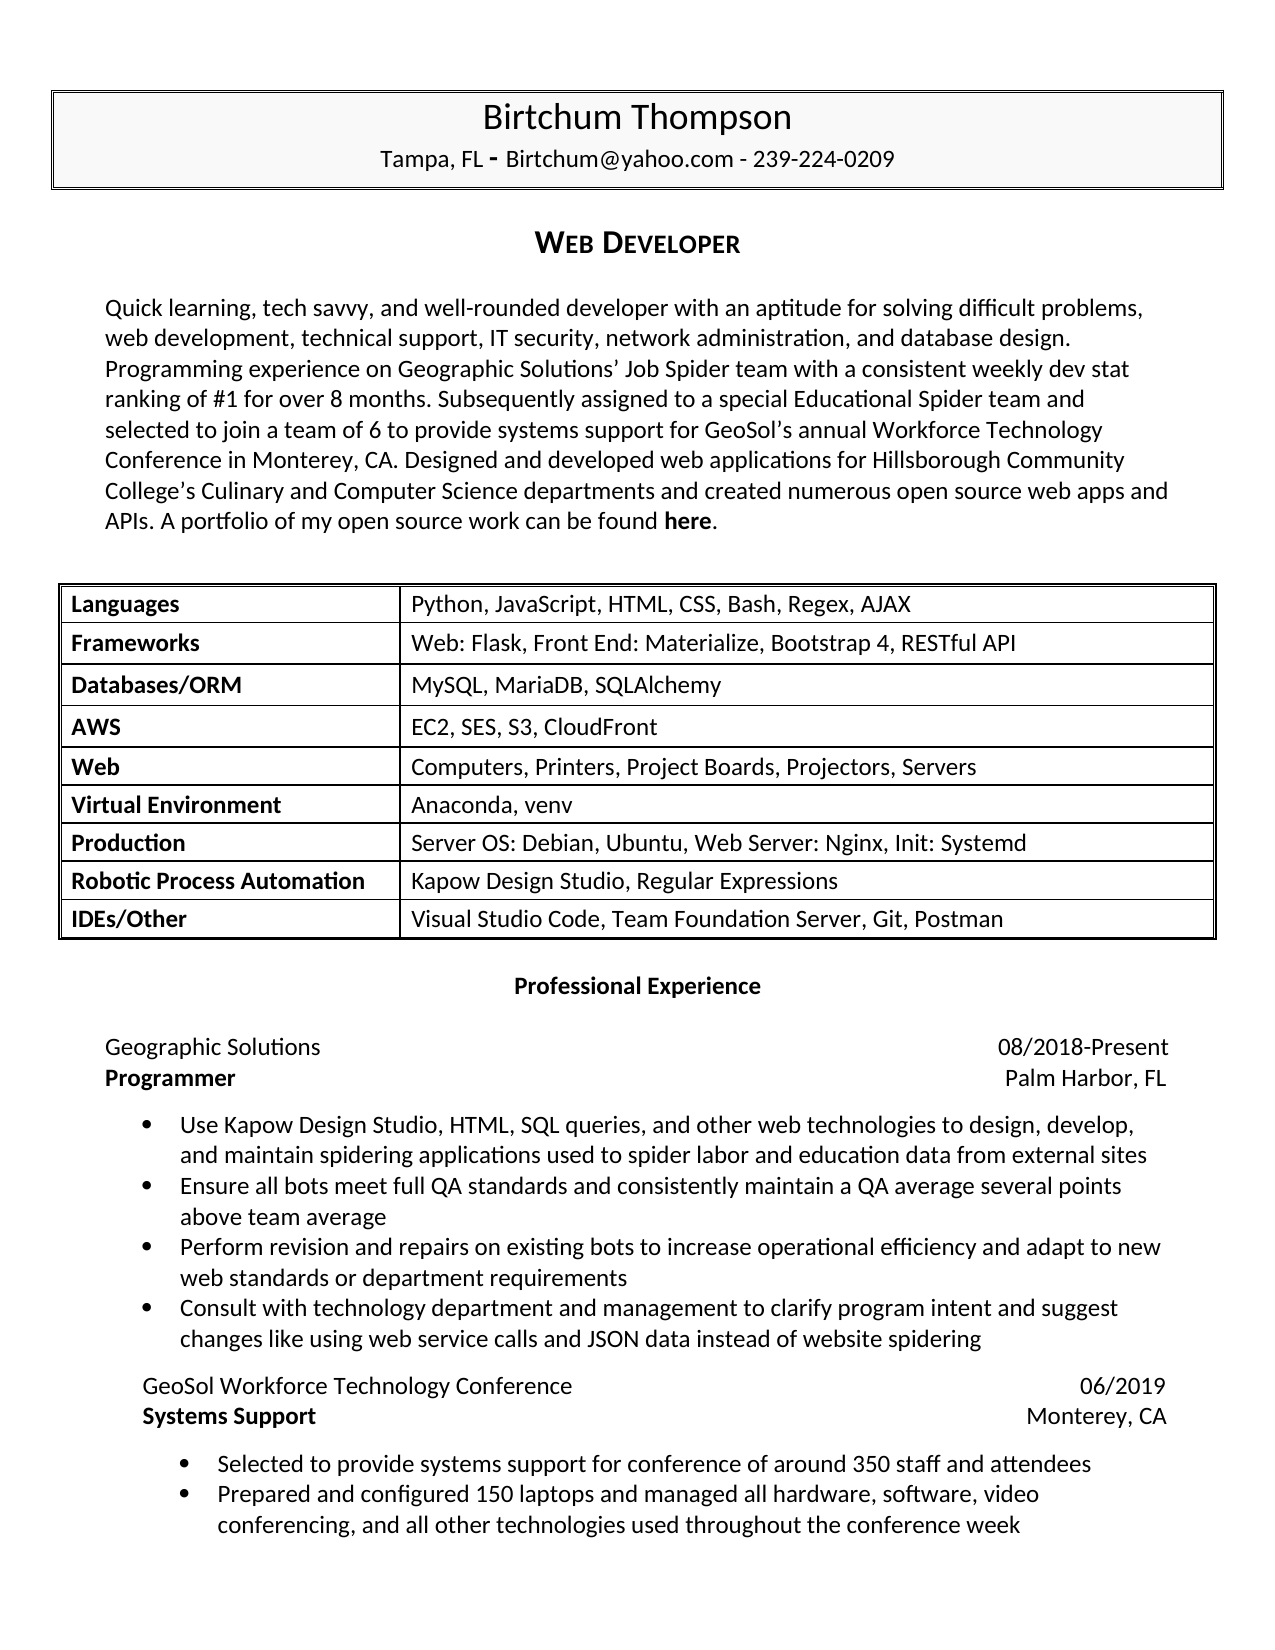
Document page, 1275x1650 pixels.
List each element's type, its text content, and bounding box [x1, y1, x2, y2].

table_cell AWS [62, 706, 399, 746]
list Selected to provide systems support for conference of around 350 staff and attendees [180, 1448, 1170, 1478]
list Ensure all bots meet full QA standards and consistently maintain a QA average several points above team average [142, 1170, 1170, 1231]
table_cell Web [62, 748, 399, 784]
text Systems Support Monterey, CA [105, 1401, 1170, 1431]
table_header Languages [62, 587, 399, 621]
table_cell Virtual Environment [62, 786, 399, 822]
text Web Developer [105, 221, 1170, 261]
table_cell EC2, SES, S3, CloudFront [401, 706, 1213, 746]
table_cell IDEs/Other [62, 900, 399, 937]
list Prepared and configured 150 laptops and managed all hardware, software, video conferencing, and all other technologies used throughout the conference week [180, 1478, 1170, 1539]
text Professional Experience [105, 970, 1170, 1001]
list Consult with technology department and management to clarify program intent and suggest changes like using web service calls and JSON data instead of website spidering [142, 1292, 1170, 1353]
table_header Python, JavaScript, HTML, CSS, Bash, Regex, AJAX [401, 587, 1213, 621]
text Quick learning, tech savvy, and well-rounded developer with an aptitude for solving difficult problems, web development, technical support, IT security, network administration, and database design. Programming experience on Geographic Solutions’ Job Spider team with a consistent weekly dev stat ranking of #1 for over 8 months. Subsequently assigned to a special Educational Spider team and selected to join a team of 6 to provide systems support for GeoSol’s annual Workforce Technology Conference in Monterey, CA. Designed and developed web applications for Hillsborough Community College’s Culinary and Computer Science departments and created numerous open source web apps and APIs. A portfolio of my open source work can be found here. [105, 292, 1170, 536]
text GeoSol Workforce Technology Conference 06/2019 [105, 1370, 1170, 1401]
text Geographic Solutions 08/2018-Present [105, 1031, 1170, 1062]
table_header Birtchum Thompson Tampa, FL - Birtchum@yahoo.com - 239-224-0209 [54, 93, 1221, 187]
table_cell Frameworks [62, 623, 399, 663]
table_cell Kapow Design Studio, Regular Expressions [401, 862, 1213, 898]
list Use Kapow Design Studio, HTML, SQL queries, and other web technologies to design, develop, and maintain spidering applications used to spider labor and education data from external sites [142, 1109, 1170, 1170]
table_cell Visual Studio Code, Team Foundation Server, Git, Postman [401, 900, 1213, 937]
table_cell Computers, Printers, Project Boards, Projectors, Servers [401, 748, 1213, 784]
table_cell Databases/ORM [62, 665, 399, 704]
text Programmer Palm Harbor, FL [105, 1062, 1170, 1092]
list Perform revision and repairs on existing bots to increase operational efficiency and adapt to new web standards or department requirements [142, 1231, 1170, 1292]
table_cell Production [62, 824, 399, 860]
table_cell Web: Flask, Front End: Materialize, Bootstrap 4, RESTful API [401, 623, 1213, 663]
table_cell Server OS: Debian, Ubuntu, Web Server: Nginx, Init: Systemd [401, 824, 1213, 860]
table_cell Robotic Process Automation [62, 862, 399, 898]
table_cell Anaconda, venv [401, 786, 1213, 822]
table_cell MySQL, MariaDB, SQLAlchemy [401, 665, 1213, 704]
